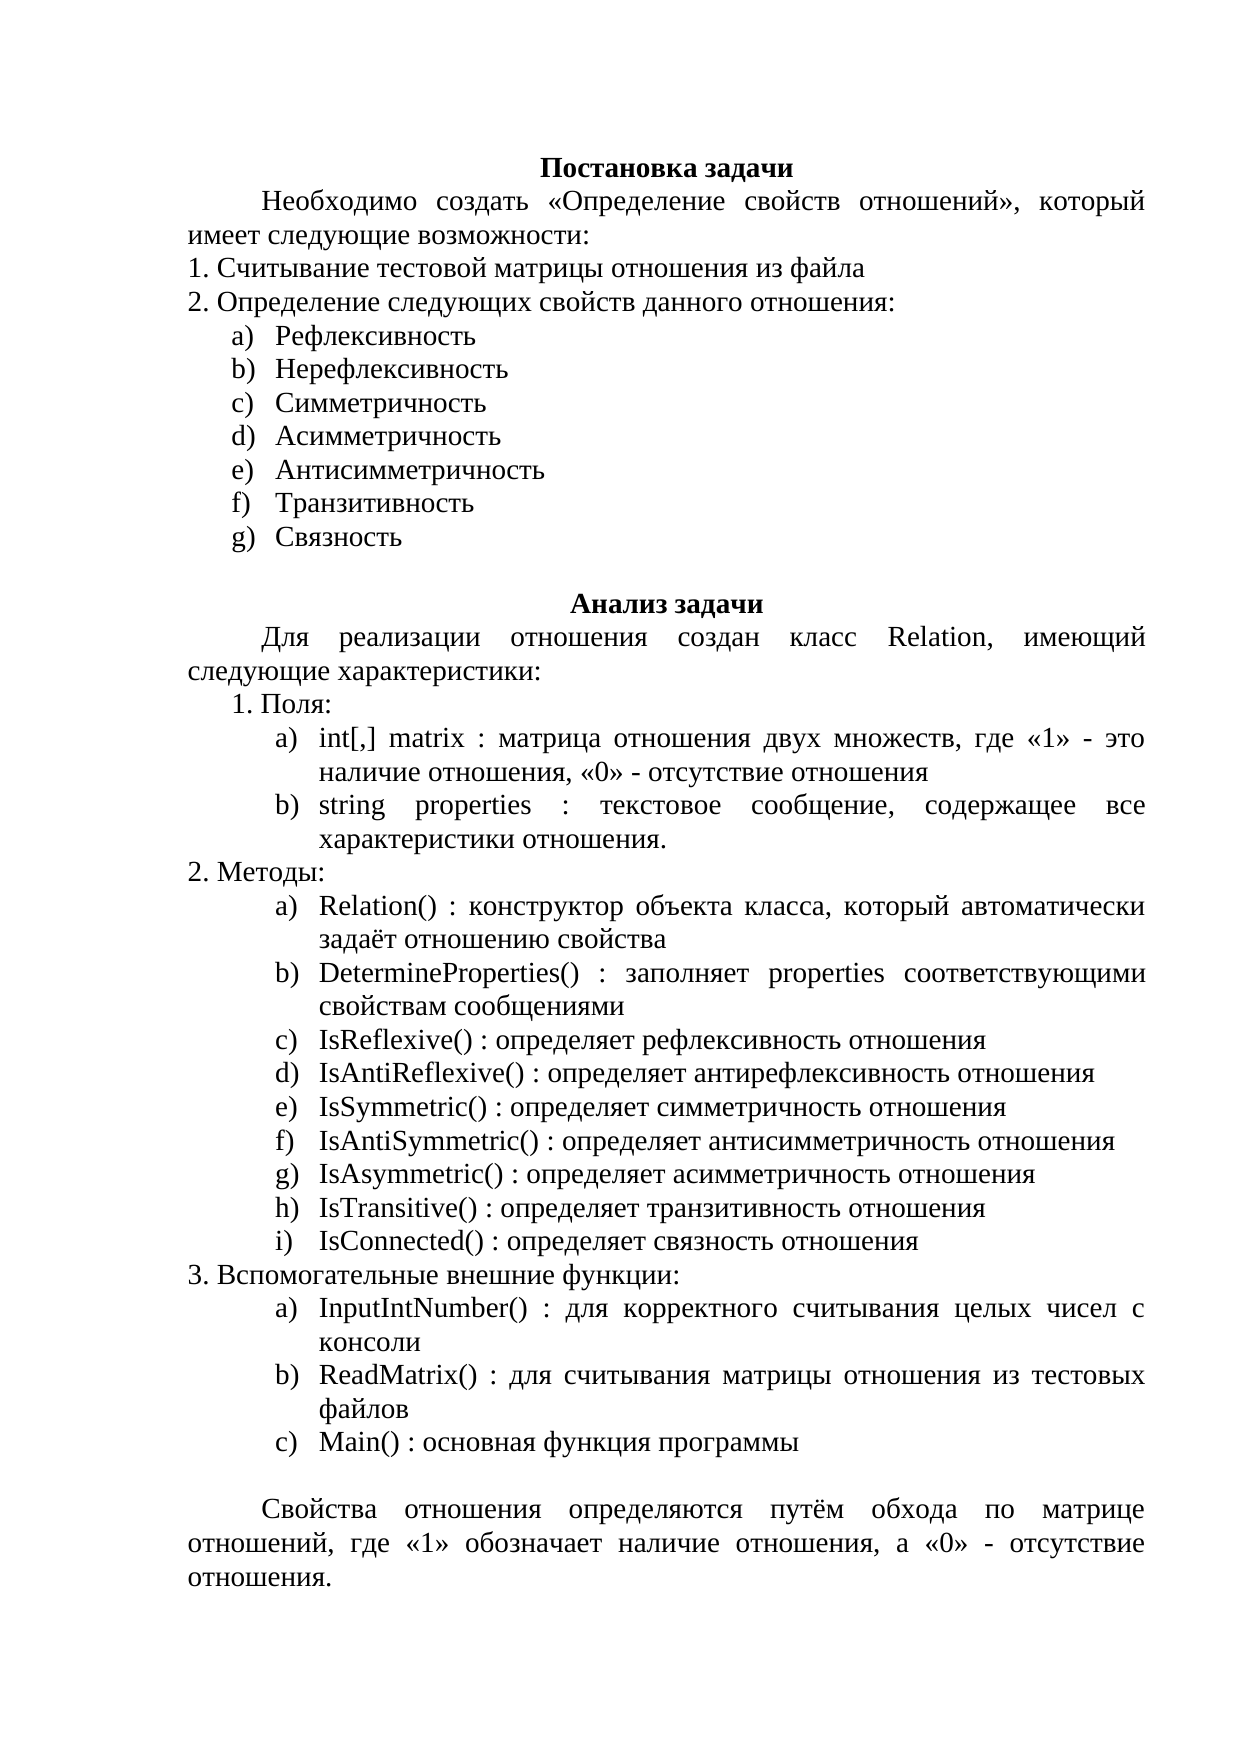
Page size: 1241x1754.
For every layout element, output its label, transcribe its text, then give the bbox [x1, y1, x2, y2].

list string properties : текстовое сообщение, содержащее все характеристики отношения. [275, 787, 1146, 854]
list int[,] matrix : матрица отношения двух множеств, где «1» - это наличие отношения, «0» - отсутствие отношения [275, 720, 1146, 787]
list IsTransitive() : определяет транзитивность отношения [275, 1190, 1146, 1223]
list Асимметричность [231, 418, 1146, 452]
list Связность [231, 519, 1146, 552]
list ReadMatrix() : для считывания матрицы отношения из тестовых файлов [275, 1357, 1146, 1424]
list Определение следующих свойств данного отношения: [187, 284, 1146, 318]
list IsAntiReflexive() : определяет антирефлексивность отношения [275, 1056, 1146, 1089]
list Relation() : конструктор объекта класса, который автоматически задаёт отношению свойства [275, 888, 1146, 955]
list Считывание тестовой матрицы отношения из файла [187, 251, 1146, 284]
list Нерефлексивность [231, 351, 1146, 385]
list Main() : основная функция программы [275, 1424, 1146, 1458]
list IsConnected() : определяет связность отношения [275, 1223, 1146, 1257]
list Рефлексивность [231, 318, 1146, 351]
list InputIntNumber() : для корректного считывания целых чисел с консоли [275, 1290, 1146, 1357]
list DetermineProperties() : заполняет properties соответствующими свойствам сообщениями [275, 955, 1146, 1022]
list Поля: [231, 687, 1146, 720]
list IsSymmetric() : определяет симметричность отношения [275, 1089, 1146, 1123]
text Постановка задачи [187, 150, 1146, 183]
text Необходимо создать «Определение свойств отношений», который имеет следующие возможности: [187, 183, 1146, 251]
list IsReflexive() : определяет рефлексивность отношения [275, 1022, 1146, 1056]
list Методы: [187, 854, 1146, 888]
list IsAsymmetric() : определяет асимметричность отношения [275, 1156, 1146, 1190]
list Симметричность [231, 385, 1146, 418]
list Антисимметричность [231, 452, 1146, 485]
list Вспомогательные внешние функции: [187, 1257, 1146, 1290]
list Транзитивность [231, 485, 1146, 519]
text Для реализации отношения создан класс Relation, имеющий следующие характеристики: [187, 619, 1146, 687]
text Анализ задачи [187, 586, 1146, 619]
list IsAntiSymmetric() : определяет антисимметричность отношения [275, 1123, 1146, 1156]
list Свойства отношения определяются путём обхода по матрице отношений, где «1» обозначает наличие отношения, а «0» - отсутствие отношения. [187, 1492, 1146, 1592]
